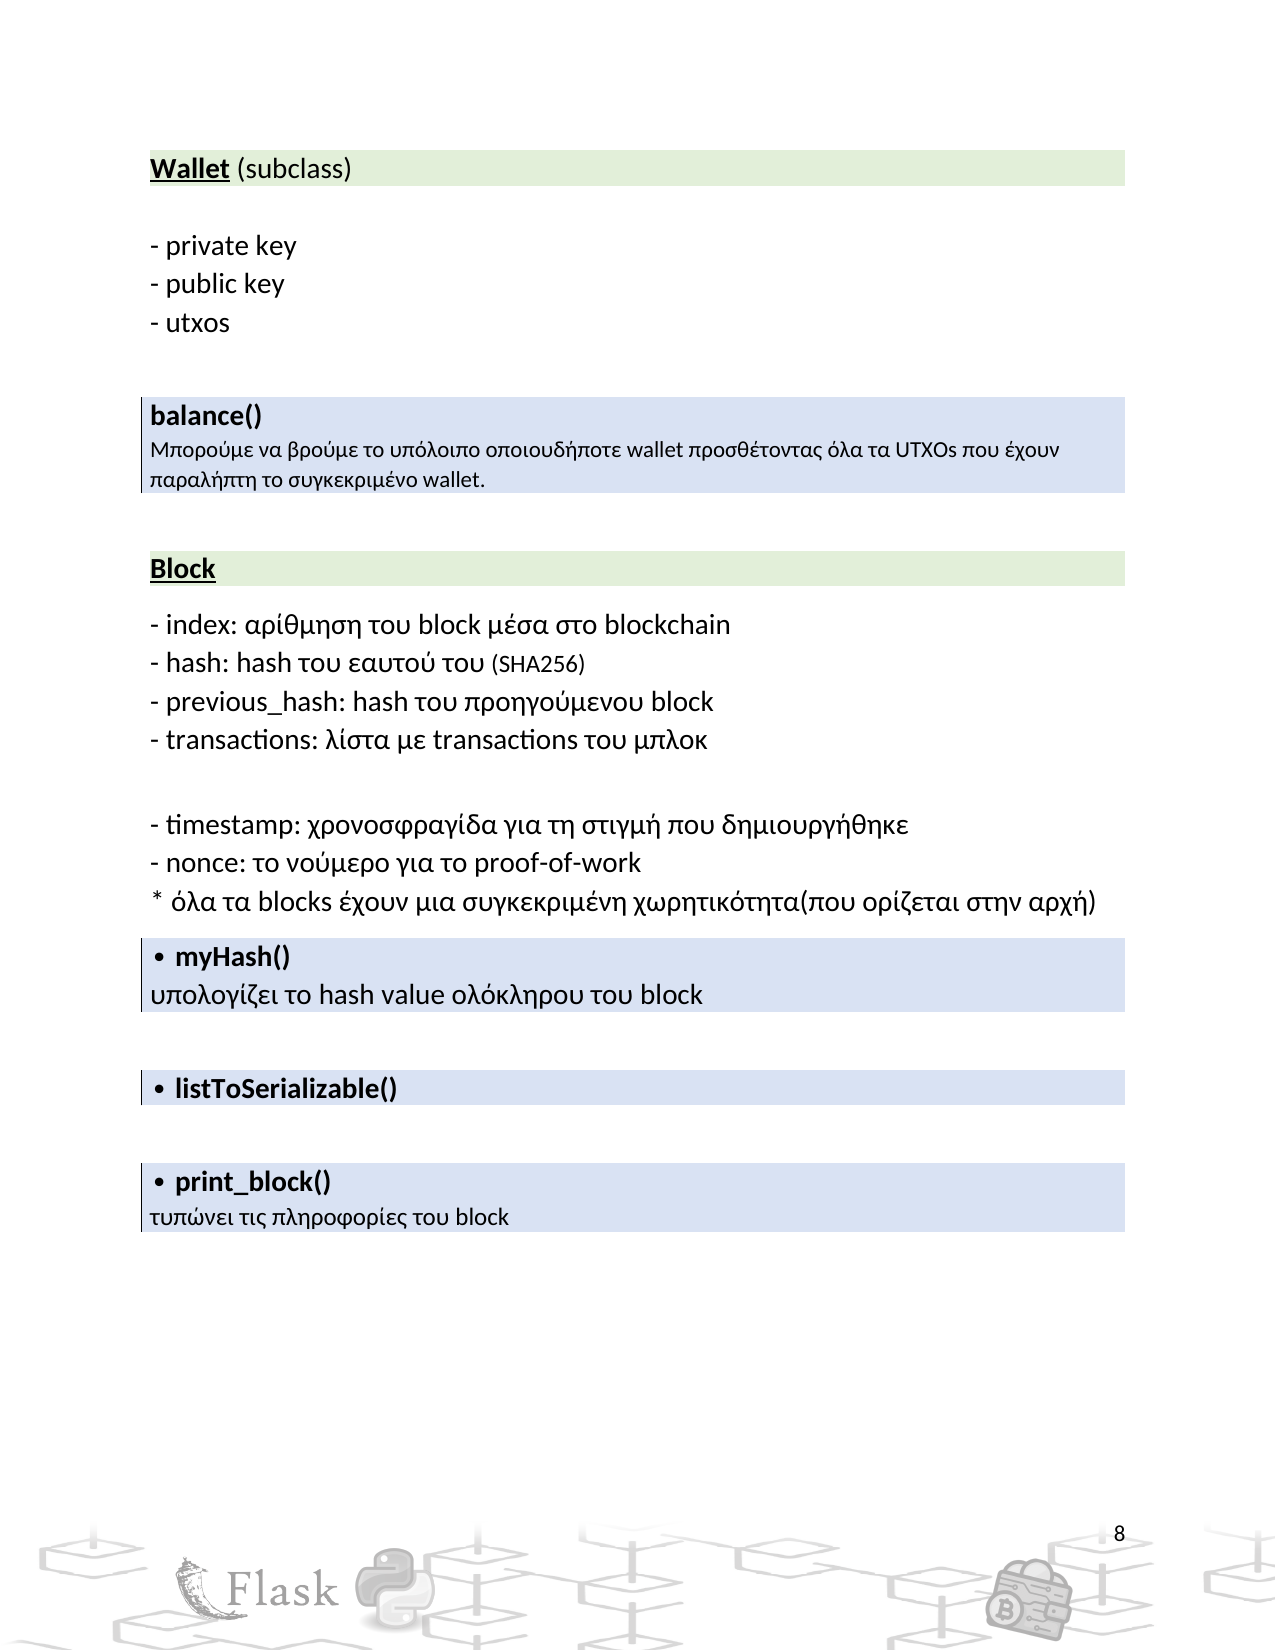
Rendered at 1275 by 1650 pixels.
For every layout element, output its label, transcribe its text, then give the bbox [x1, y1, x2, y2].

text ∙ listToSerializable() [142, 1070, 1125, 1105]
text ∙ print_block() τυπώνει τις πληροφορίες του block [142, 1163, 1125, 1232]
text - private key - public key - utxos [150, 227, 1125, 339]
text ∙ myHash() υπολογίζει το hash value ολόκληρου του block [142, 938, 1125, 1012]
text balance() Μπορούμε να βρούμε το υπόλοιπο οποιουδήποτε wallet προσθέτοντας όλα τα UTXOs που έχουν παραλήπτη το συγκεκριμένο wallet. [142, 397, 1125, 493]
text Block [215, 551, 1125, 586]
text - index: αρίθμηση του block μέσα στο blockchain - hash: hash του εαυτού του (SHA256) - previous_hash: hash του προηγούμενου block - transactions: λίστα με transactions του μπλοκ [150, 606, 1125, 787]
text Wallet (subclass) [352, 150, 1125, 186]
text - timestamp: χρονοσφραγίδα για τη στιγμή που δημιουργήθηκε - nonce: το νούμερο για το proof-of-work * όλα τα blocks έχουν μια συγκεκριμένη χωρητικότητα(που ορίζεται στην αρχή) [150, 806, 1125, 918]
